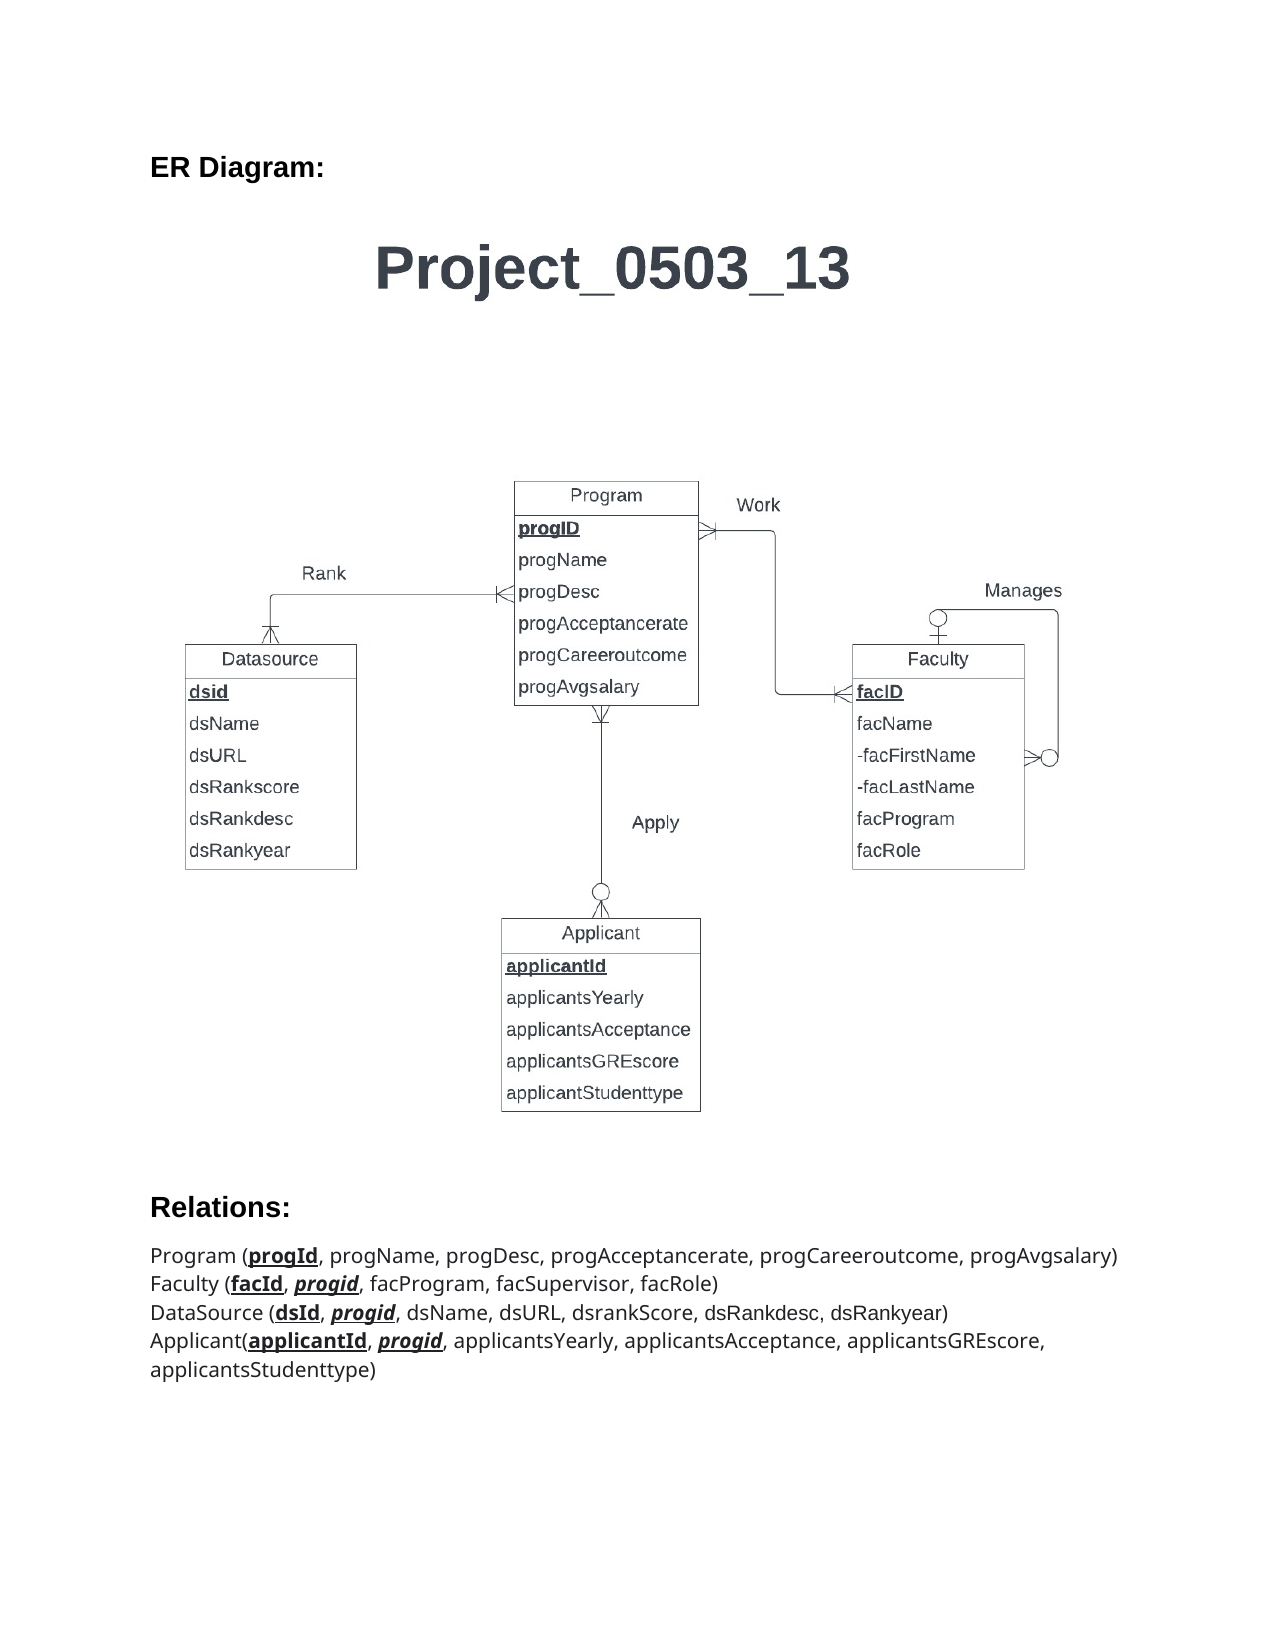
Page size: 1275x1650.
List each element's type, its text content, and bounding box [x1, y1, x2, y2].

text Program (progId, progName, progDesc, progAcceptancerate, progCareeroutcome, progAvgsalary) [150, 1241, 1125, 1269]
subtitle Relations: [150, 1190, 1125, 1223]
subtitle ER Diagram: [150, 150, 1125, 183]
text DataSource (dsId, progid, dsName, dsURL, dsrankScore, dsRankdesc, dsRankyear) [150, 1298, 1125, 1326]
text Applicant(applicantId, progid, applicantsYearly, applicantsAcceptance, applicantsGREscore, applicantsStudenttype) [150, 1326, 1125, 1383]
text Faculty (facId, progid, facProgram, facSupervisor, facRole) [150, 1269, 1125, 1298]
picture [150, 201, 1125, 1145]
